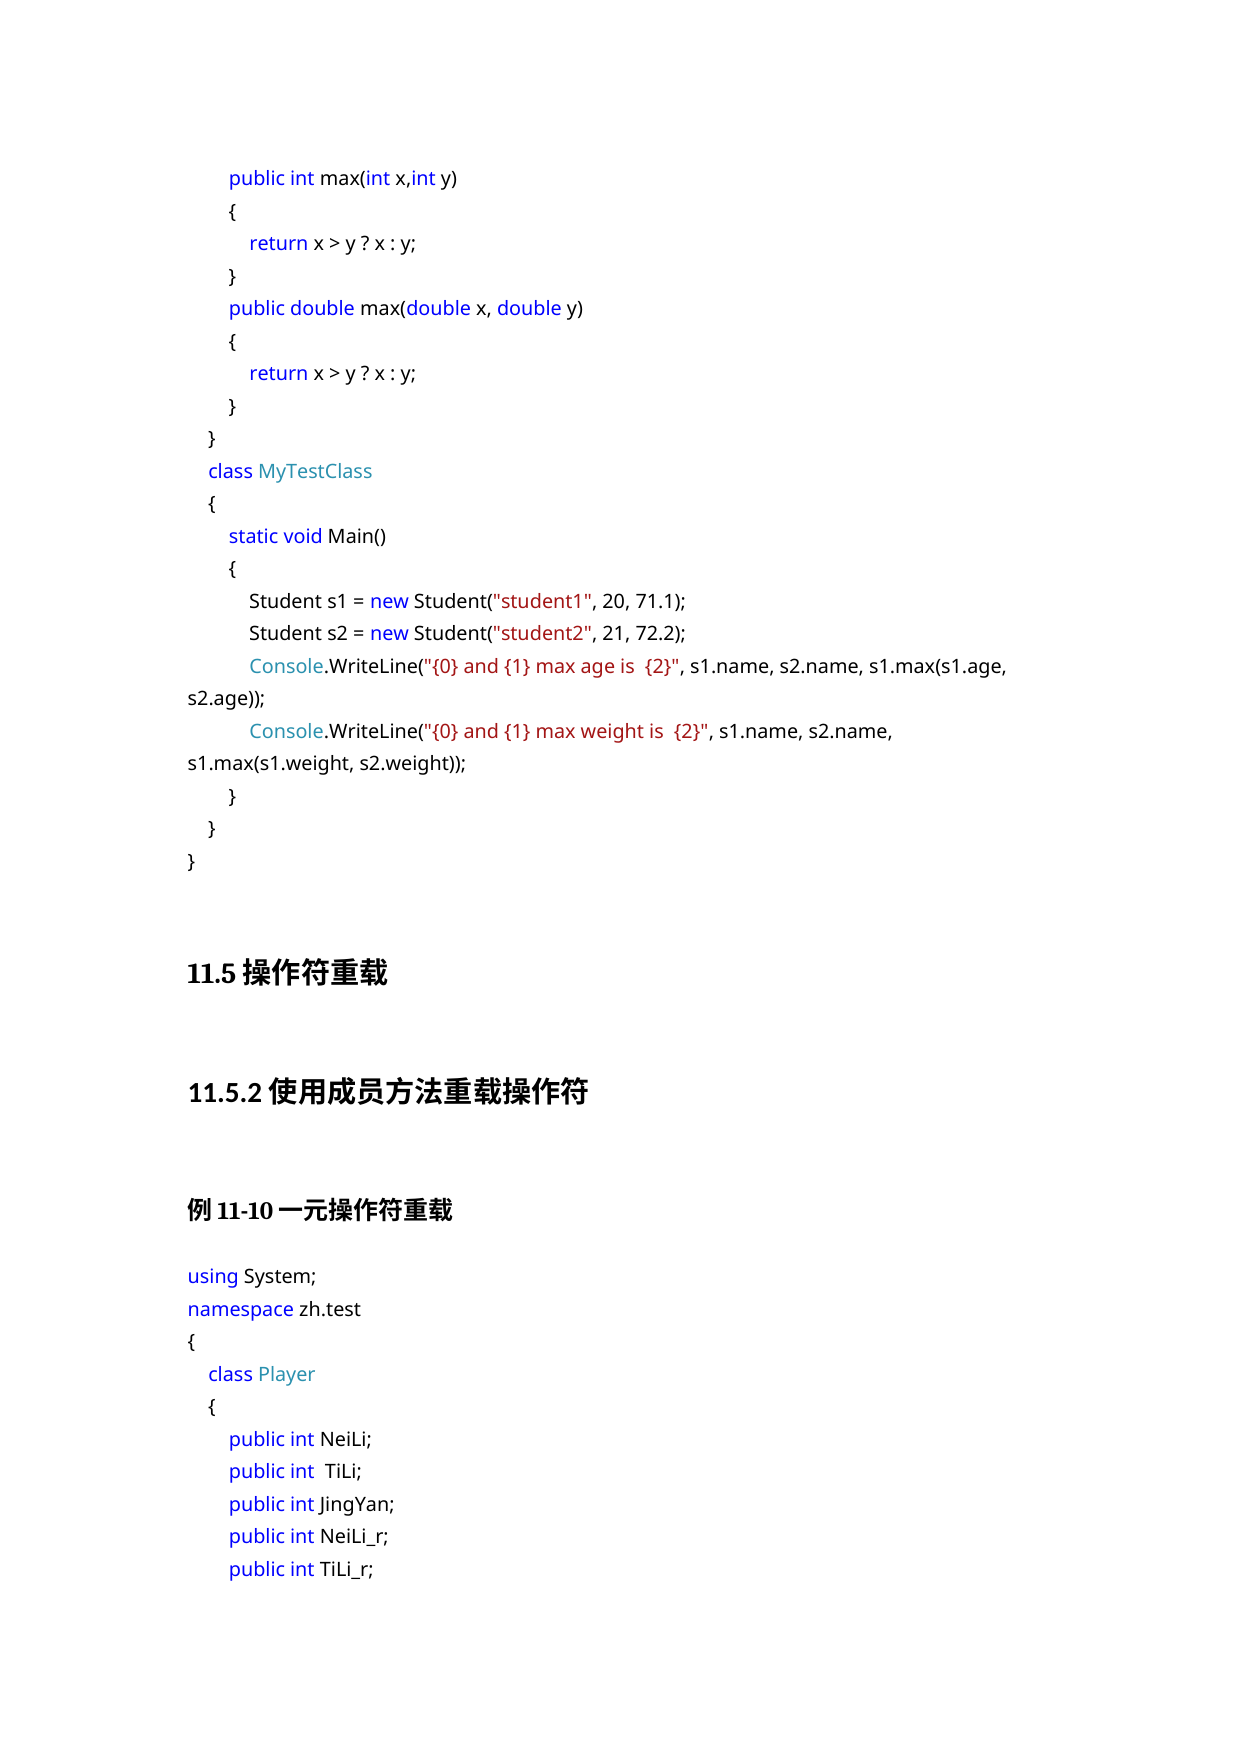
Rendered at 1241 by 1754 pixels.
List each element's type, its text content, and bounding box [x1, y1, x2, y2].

text static void Main() [187, 519, 1053, 552]
subtitle 例11-10 一元操作符重载 [187, 1176, 1053, 1241]
text class MyTestClass [187, 454, 1053, 487]
subtitle 11.5.2 使用成员方法重载操作符 [187, 1057, 1053, 1122]
text { [187, 1390, 1053, 1422]
text Student s2 = new Student("student2", 21, 72.2); [187, 617, 1053, 649]
text public int TiLi_r; [187, 1552, 1053, 1585]
text return x > y ? x : y; [187, 227, 1053, 259]
text using System; [187, 1260, 1053, 1292]
text Console.WriteLine("{0} and {1} max weight is {2}", s1.name, s2.name, s1.max(s1.weight, s2.weight)); [187, 714, 1053, 779]
subtitle 11.5 操作符重载 [187, 939, 1053, 1004]
text class Player [187, 1357, 1053, 1390]
text public double max(double x, double y) [187, 292, 1053, 324]
text } [187, 389, 1053, 422]
text { [187, 1325, 1053, 1357]
text public int JingYan; [187, 1487, 1053, 1520]
text public int NeiLi; [187, 1422, 1053, 1455]
text return x > y ? x : y; [187, 357, 1053, 389]
text { [187, 324, 1053, 357]
text { [187, 194, 1053, 227]
text Student s1 = new Student("student1", 20, 71.1); [187, 584, 1053, 617]
text public int max(int x,int y) [187, 162, 1053, 194]
text namespace zh.test [187, 1292, 1053, 1325]
text { [187, 552, 1053, 584]
text } [187, 259, 1053, 292]
text public int NeiLi_r; [187, 1520, 1053, 1552]
text } [187, 844, 1053, 877]
text } [187, 779, 1053, 812]
text { [187, 487, 1053, 519]
text public int TiLi; [187, 1455, 1053, 1487]
text } [187, 422, 1053, 454]
text } [187, 812, 1053, 844]
text Console.WriteLine("{0} and {1} max age is {2}", s1.name, s2.name, s1.max(s1.age, s2.age)); [187, 649, 1053, 714]
